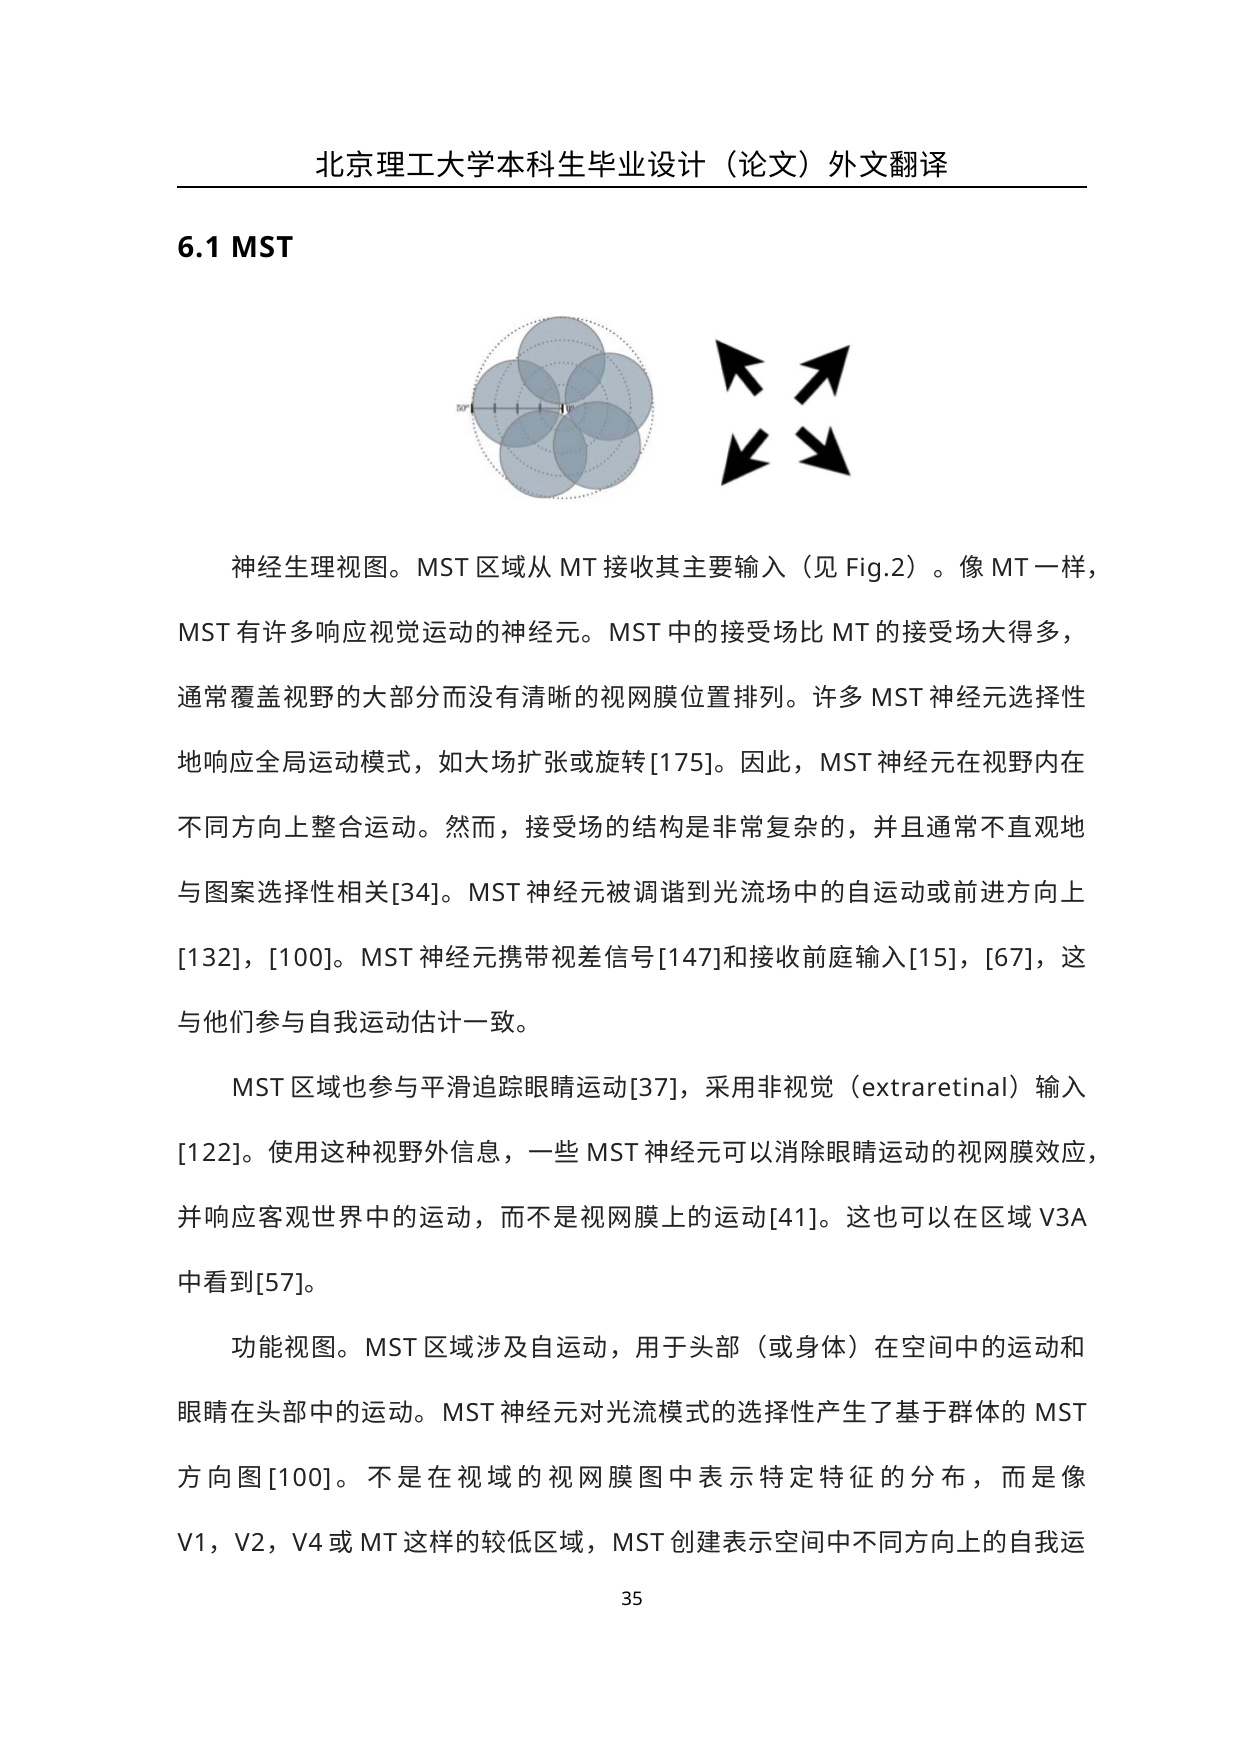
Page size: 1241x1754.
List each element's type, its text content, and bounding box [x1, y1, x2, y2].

text MST区域也参与平滑追踪眼睛运动[37]，采用非视觉（extraretinal）输入[122]。使用这种视野外信息，一些MST神经元可以消除眼睛运动的视网膜效应，并响应客观世界中的运动，而不是视网膜上的运动[41]。这也可以在区域V3A中看到[57]。 [177, 1053, 1087, 1313]
subtitle 6.1 MST [177, 213, 1087, 278]
picture [437, 305, 871, 509]
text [177, 1313, 1087, 1573]
text 神经生理视图。MST区域从MT接收其主要输入（见Fig.2）。像MT一样，MST有许多响应视觉运动的神经元。MST中的接受场比MT的接受场大得多，通常覆盖视野的大部分而没有清晰的视网膜位置排列。许多MST神经元选择性地响应全局运动模式，如大场扩张或旋转[175]。因此，MST神经元在视野内在不同方向上整合运动。然而，接受场的结构是非常复杂的，并且通常不直观地与图案选择性相关[34]。MST神经元被调谐到光流场中的自运动或前进方向上[132]，[100]。MST神经元携带视差信号[147]和接收前庭输入[15]，[67]，这与他们参与自我运动估计一致。 [177, 533, 1087, 1053]
